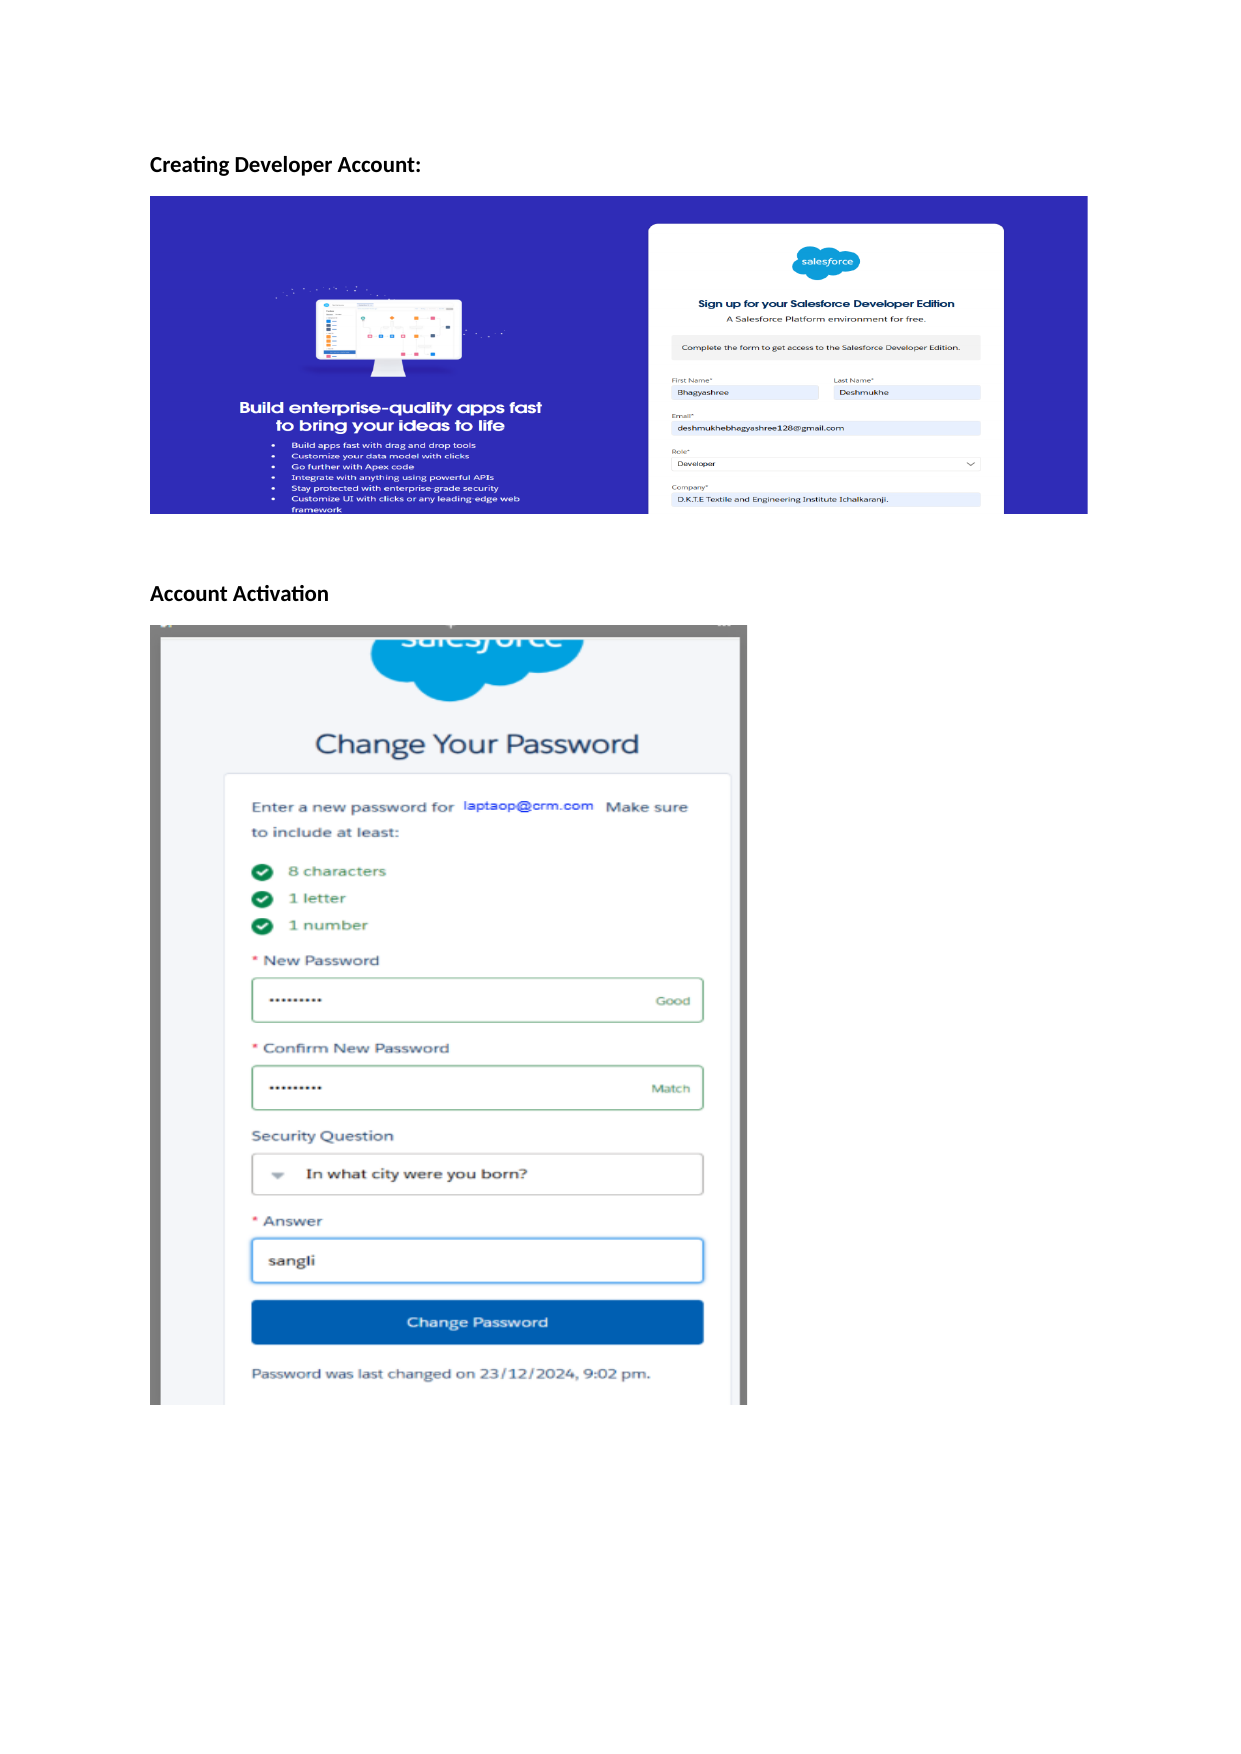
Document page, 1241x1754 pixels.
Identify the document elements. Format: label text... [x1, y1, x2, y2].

text Account Activation [150, 579, 1090, 607]
text Creating Developer Account: [150, 150, 1090, 178]
picture [150, 625, 748, 1405]
picture [150, 196, 1088, 514]
